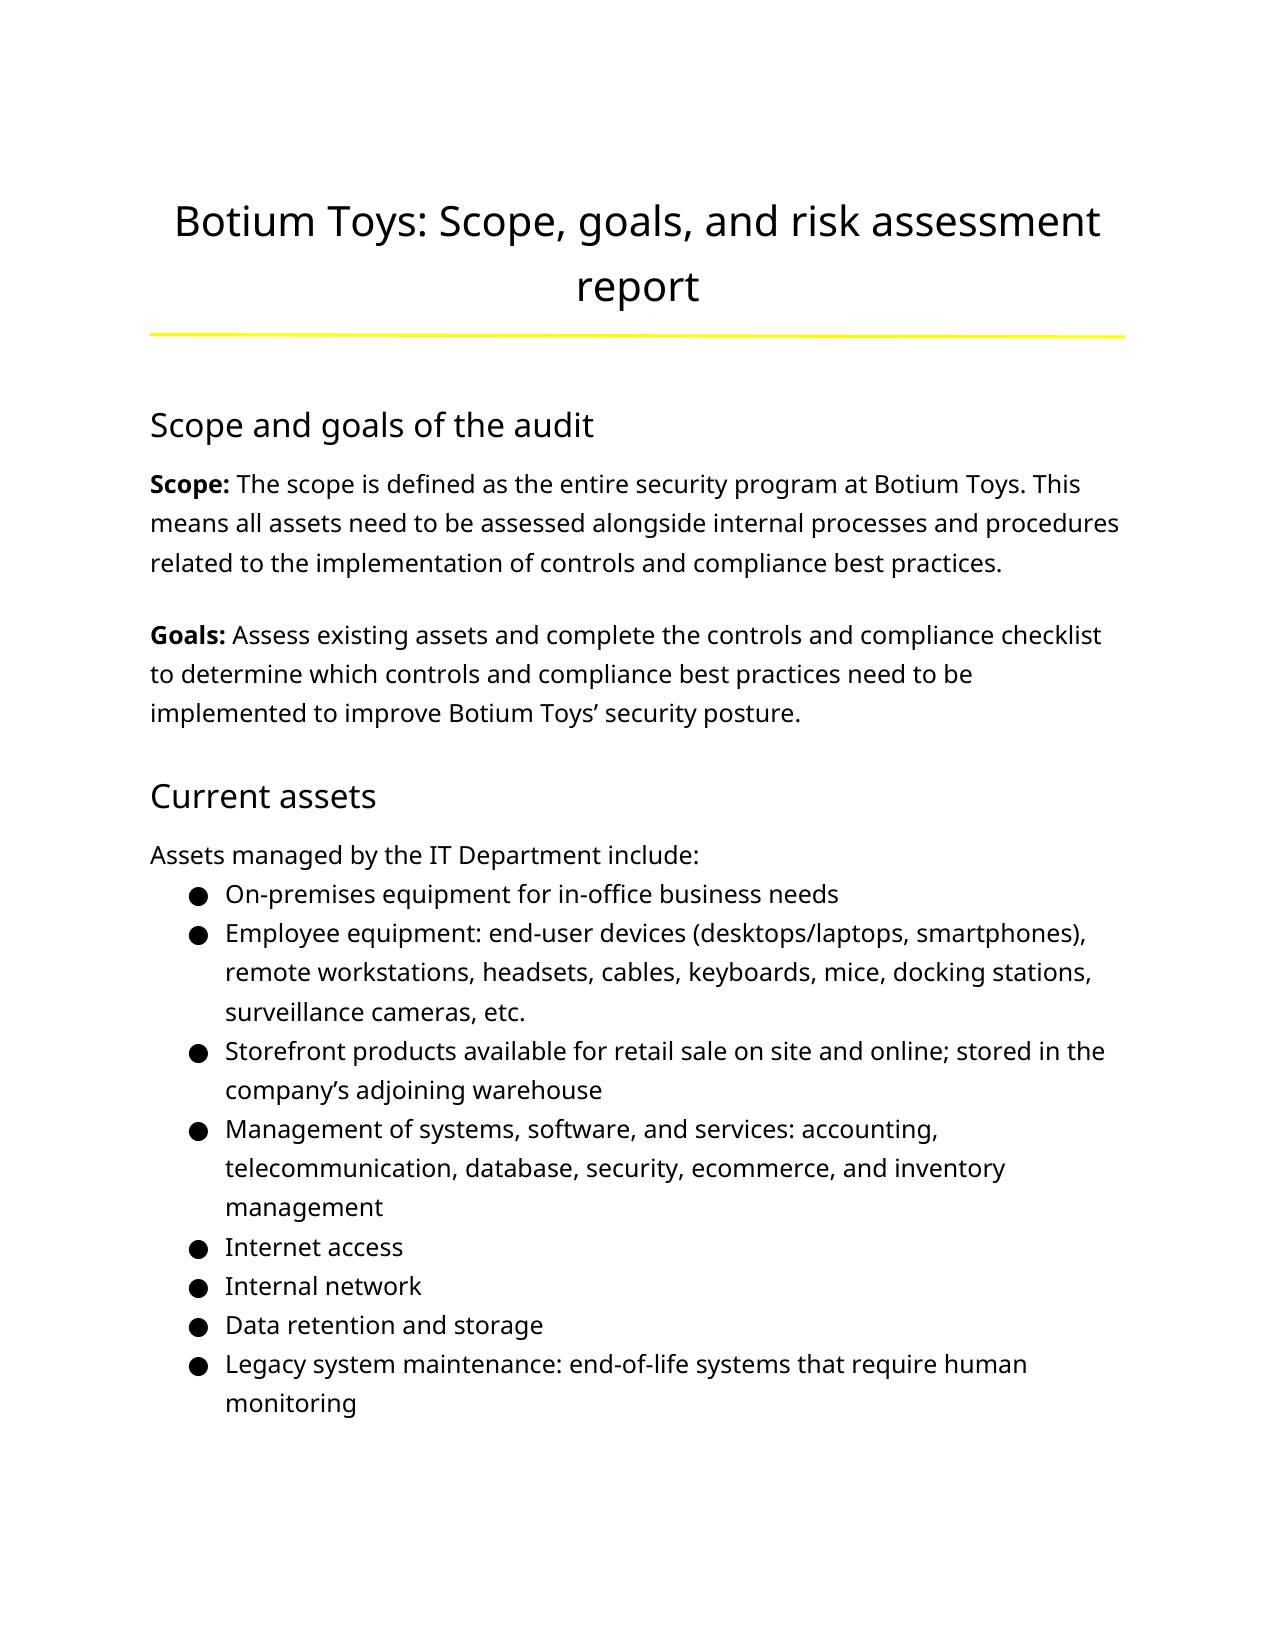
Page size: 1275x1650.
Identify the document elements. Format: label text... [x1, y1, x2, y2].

subtitle Scope: The scope is defined as the entire security program at Botium Toys. This means all assets need to be assessed alongside internal processes and procedures related to the implementation of controls and compliance best practices. [150, 467, 1125, 579]
subtitle Goals: Assess existing assets and complete the controls and compliance checklist to determine which controls and compliance best practices need to be implemented to improve Botium Toys’ security posture. [150, 618, 1125, 730]
subtitle Current assets [150, 773, 1125, 818]
list Internal network [187, 1268, 1125, 1302]
list Data retention and storage [187, 1307, 1125, 1342]
list Legacy system maintenance: end-of-life systems that require human monitoring [187, 1347, 1125, 1420]
text Assets managed by the IT Department include: [150, 837, 1125, 872]
subtitle Botium Toys: Scope, goals, and risk assessment report [150, 192, 1125, 314]
list On-premises equipment for in-office business needs [187, 877, 1125, 911]
list Employee equipment: end-user devices (desktops/laptops, smartphones), remote workstations, headsets, cables, keyboards, mice, docking stations, surveillance cameras, etc. [187, 916, 1125, 1028]
list Storefront products available for retail sale on site and online; stored in the company’s adjoining warehouse [187, 1033, 1125, 1107]
list Management of systems, software, and services: accounting, telecommunication, database, security, ecommerce, and inventory management [187, 1112, 1125, 1224]
list Internet access [187, 1229, 1125, 1263]
subtitle Scope and goals of the audit [150, 402, 1125, 448]
